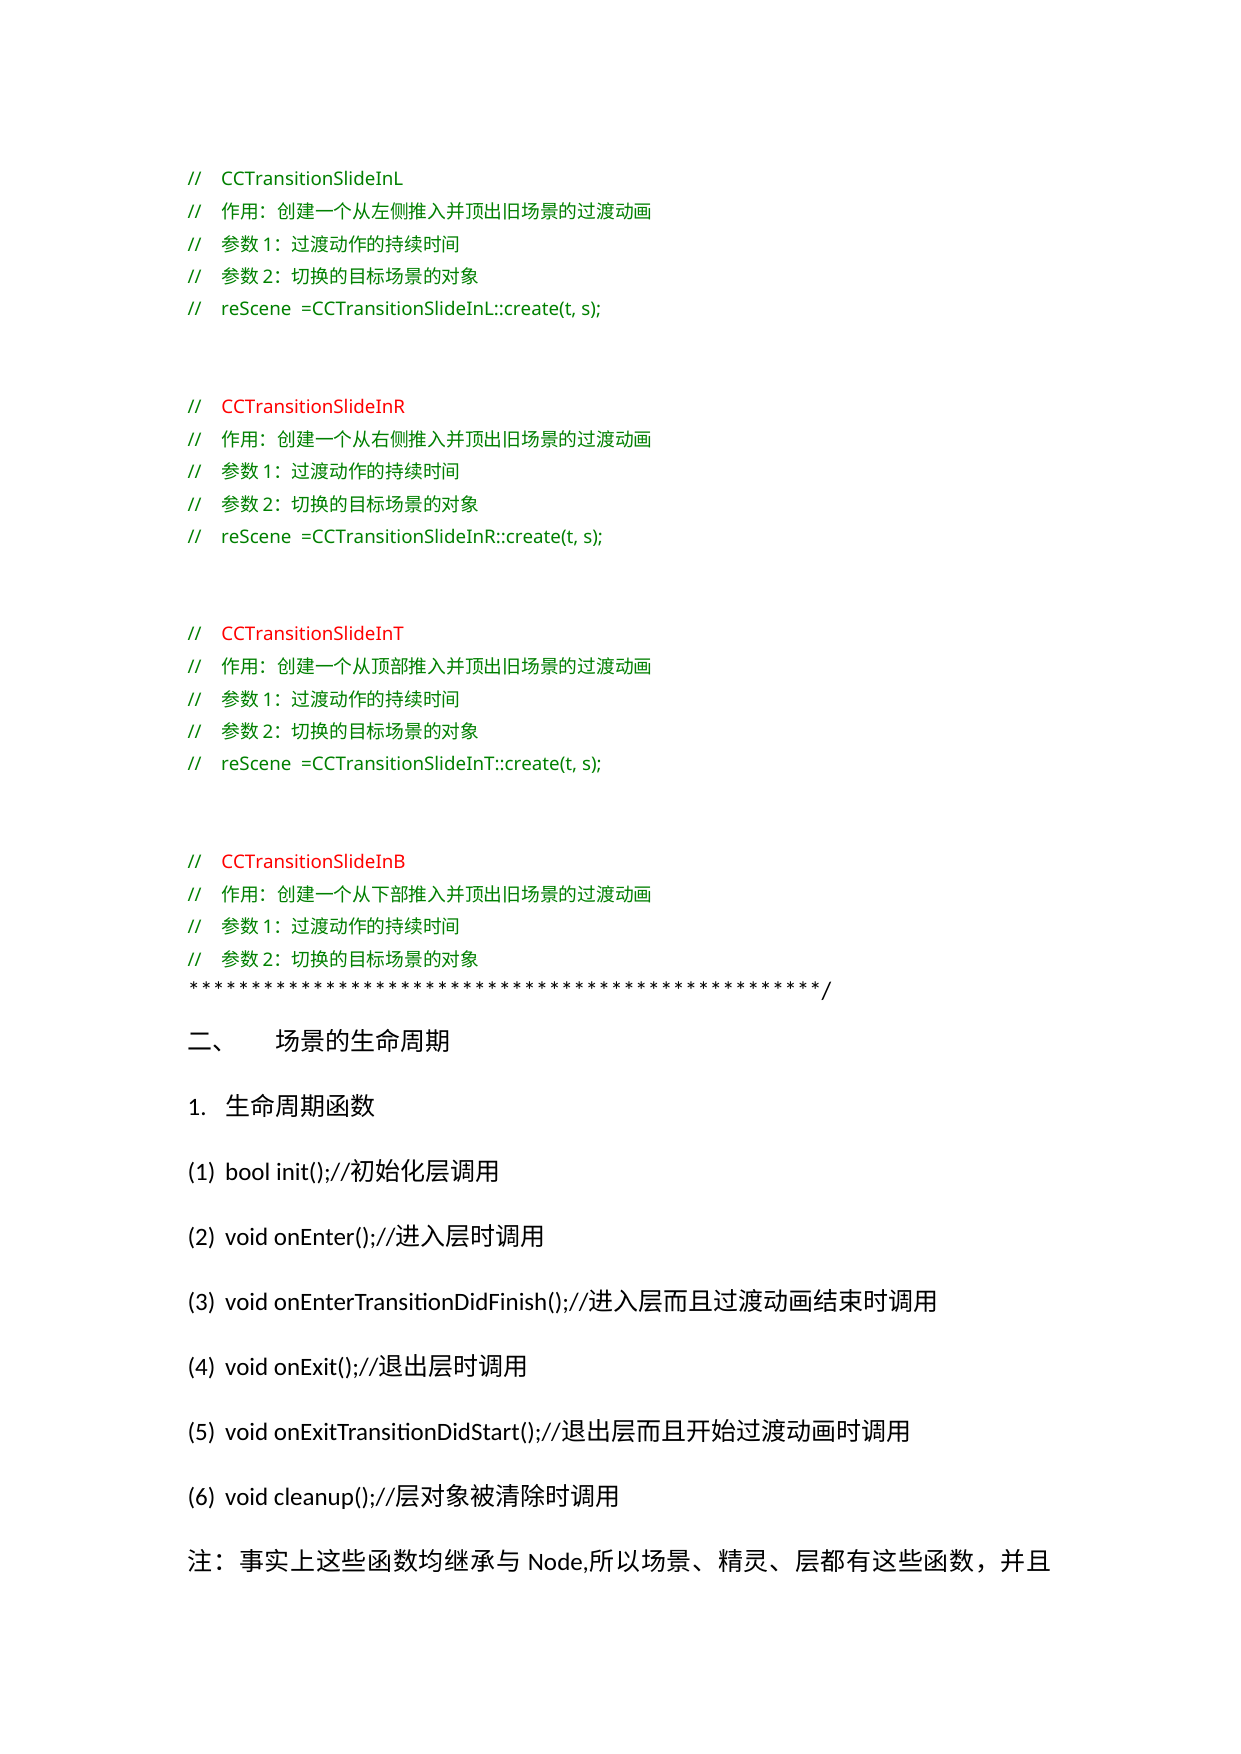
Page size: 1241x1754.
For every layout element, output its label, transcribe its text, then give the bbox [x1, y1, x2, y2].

text // reScene =CCTransitionSlideInL::create(t, s); [187, 292, 1053, 324]
text // 作用：创建一个从下部推入并顶出旧场景的过渡动画 [187, 877, 1053, 909]
text // 作用：创建一个从顶部推入并顶出旧场景的过渡动画 [187, 649, 1053, 682]
text // 参数2：切换的目标场景的对象 [187, 714, 1053, 747]
text // 参数1：过渡动作的持续时间 [187, 454, 1053, 487]
text // 作用：创建一个从右侧推入并顶出旧场景的过渡动画 [187, 422, 1053, 454]
text ***************************************************/ [187, 974, 1053, 1007]
list 生命周期函数 [187, 1072, 1053, 1137]
text // CCTransitionSlideInT [187, 617, 1053, 649]
text // 参数1：过渡动作的持续时间 [187, 227, 1053, 259]
text // CCTransitionSlideInB [187, 844, 1053, 877]
text // 参数2：切换的目标场景的对象 [187, 942, 1053, 974]
text // 参数1：过渡动作的持续时间 [187, 909, 1053, 942]
text // 参数1：过渡动作的持续时间 [187, 682, 1053, 714]
text // reScene =CCTransitionSlideInT::create(t, s); [187, 747, 1053, 779]
list void onEnterTransitionDidFinish();//进入层而且过渡动画结束时调用 [187, 1267, 1053, 1332]
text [187, 1527, 1053, 1592]
list void onEnter();//进入层时调用 [187, 1202, 1053, 1267]
text // reScene =CCTransitionSlideInR::create(t, s); [187, 519, 1053, 552]
text // 作用：创建一个从左侧推入并顶出旧场景的过渡动画 [187, 194, 1053, 227]
text // CCTransitionSlideInL [187, 162, 1053, 194]
list void onExitTransitionDidStart();//退出层而且开始过渡动画时调用 [187, 1397, 1053, 1462]
text // 参数2：切换的目标场景的对象 [187, 259, 1053, 292]
list bool init();//初始化层调用 [187, 1137, 1053, 1202]
list 场景的生命周期 [187, 1007, 1053, 1072]
text // CCTransitionSlideInR [187, 389, 1053, 422]
text // 参数2：切换的目标场景的对象 [187, 487, 1053, 519]
list void cleanup();//层对象被清除时调用 [187, 1462, 1053, 1527]
list void onExit();//退出层时调用 [187, 1332, 1053, 1397]
